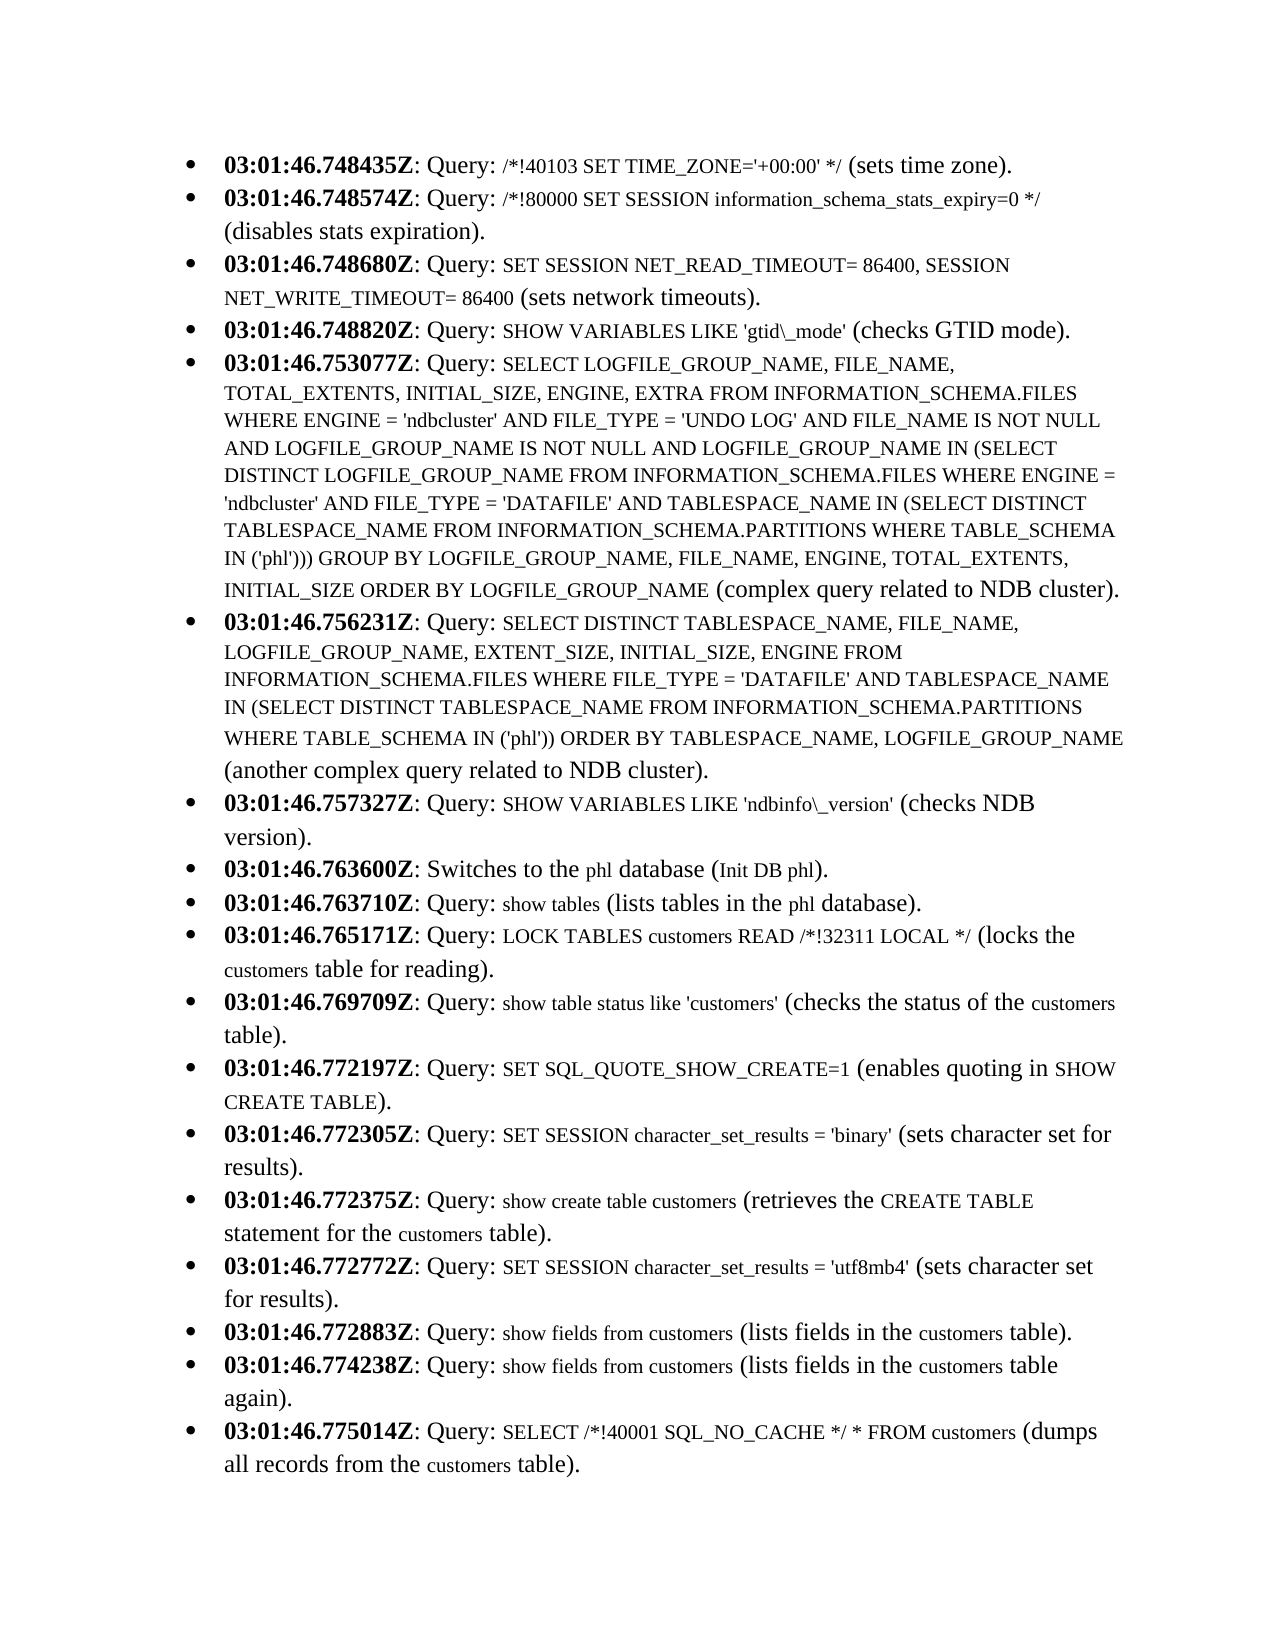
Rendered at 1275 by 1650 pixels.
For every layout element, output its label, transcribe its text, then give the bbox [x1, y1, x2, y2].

list 03:01:46.775014Z: Query: SELECT /*!40001 SQL_NO_CACHE */ * FROM customers (dumps all records from the customers table). [186, 1383, 1125, 1445]
list 03:01:46.774238Z: Query: show fields from customers (lists fields in the customers table again). [186, 1317, 1125, 1379]
list 03:01:46.756231Z: Query: SELECT DISTINCT TABLESPACE_NAME, FILE_NAME, LOGFILE_GROUP_NAME, EXTENT_SIZE, INITIAL_SIZE, ENGINE FROM INFORMATION_SCHEMA.FILES WHERE FILE_TYPE = 'DATAFILE' AND TABLESPACE_NAME IN (SELECT DISTINCT TABLESPACE_NAME FROM INFORMATION_SCHEMA.PARTITIONS WHERE TABLE_SCHEMA IN ('phl')) ORDER BY TABLESPACE_NAME, LOGFILE_GROUP_NAME (another complex query related to NDB cluster). [186, 574, 1125, 751]
list 03:01:46.772197Z: Query: SET SQL_QUOTE_SHOW_CREATE=1 (enables quoting in SHOW CREATE TABLE). [186, 1020, 1125, 1081]
list 03:01:46.748680Z: Query: SET SESSION NET_READ_TIMEOUT= 86400, SESSION NET_WRITE_TIMEOUT= 86400 (sets network timeouts). [186, 216, 1125, 278]
list 03:01:46.753077Z: Query: SELECT LOGFILE_GROUP_NAME, FILE_NAME, TOTAL_EXTENTS, INITIAL_SIZE, ENGINE, EXTRA FROM INFORMATION_SCHEMA.FILES WHERE ENGINE = 'ndbcluster' AND FILE_TYPE = 'UNDO LOG' AND FILE_NAME IS NOT NULL AND LOGFILE_GROUP_NAME IS NOT NULL AND LOGFILE_GROUP_NAME IN (SELECT DISTINCT LOGFILE_GROUP_NAME FROM INFORMATION_SCHEMA.FILES WHERE ENGINE = 'ndbcluster' AND FILE_TYPE = 'DATAFILE' AND TABLESPACE_NAME IN (SELECT DISTINCT TABLESPACE_NAME FROM INFORMATION_SCHEMA.PARTITIONS WHERE TABLE_SCHEMA IN ('phl'))) GROUP BY LOGFILE_GROUP_NAME, FILE_NAME, ENGINE, TOTAL_EXTENTS, INITIAL_SIZE ORDER BY LOGFILE_GROUP_NAME (complex query related to NDB cluster). [186, 315, 1125, 570]
list 03:01:46.772305Z: Query: SET SESSION character_set_results = 'binary' (sets character set for results). [186, 1086, 1125, 1147]
list 03:01:46.772772Z: Query: SET SESSION character_set_results = 'utf8mb4' (sets character set for results). [186, 1218, 1125, 1279]
list 03:01:46.769709Z: Query: show table status like 'customers' (checks the status of the customers table). [186, 954, 1125, 1015]
list 03:01:46.763710Z: Query: show tables (lists tables in the phl database). [186, 854, 1125, 883]
list 03:01:46.765171Z: Query: LOCK TABLES customers READ /*!32311 LOCAL */ (locks the customers table for reading). [186, 888, 1125, 949]
list 03:01:46.748574Z: Query: /*!80000 SET SESSION information_schema_stats_expiry=0 */ (disables stats expiration). [186, 150, 1125, 212]
list 03:01:46.772375Z: Query: show create table customers (retrieves the CREATE TABLE statement for the customers table). [186, 1152, 1125, 1213]
list 03:01:46.763600Z: Switches to the phl database (Init DB phl). [186, 822, 1125, 850]
list 03:01:46.757327Z: Query: SHOW VARIABLES LIKE 'ndbinfo\_version' (checks NDB version). [186, 756, 1125, 817]
list 03:01:46.748820Z: Query: SHOW VARIABLES LIKE 'gtid\_mode' (checks GTID mode). [186, 282, 1125, 311]
list 03:01:46.772883Z: Query: show fields from customers (lists fields in the customers table). [186, 1284, 1125, 1313]
